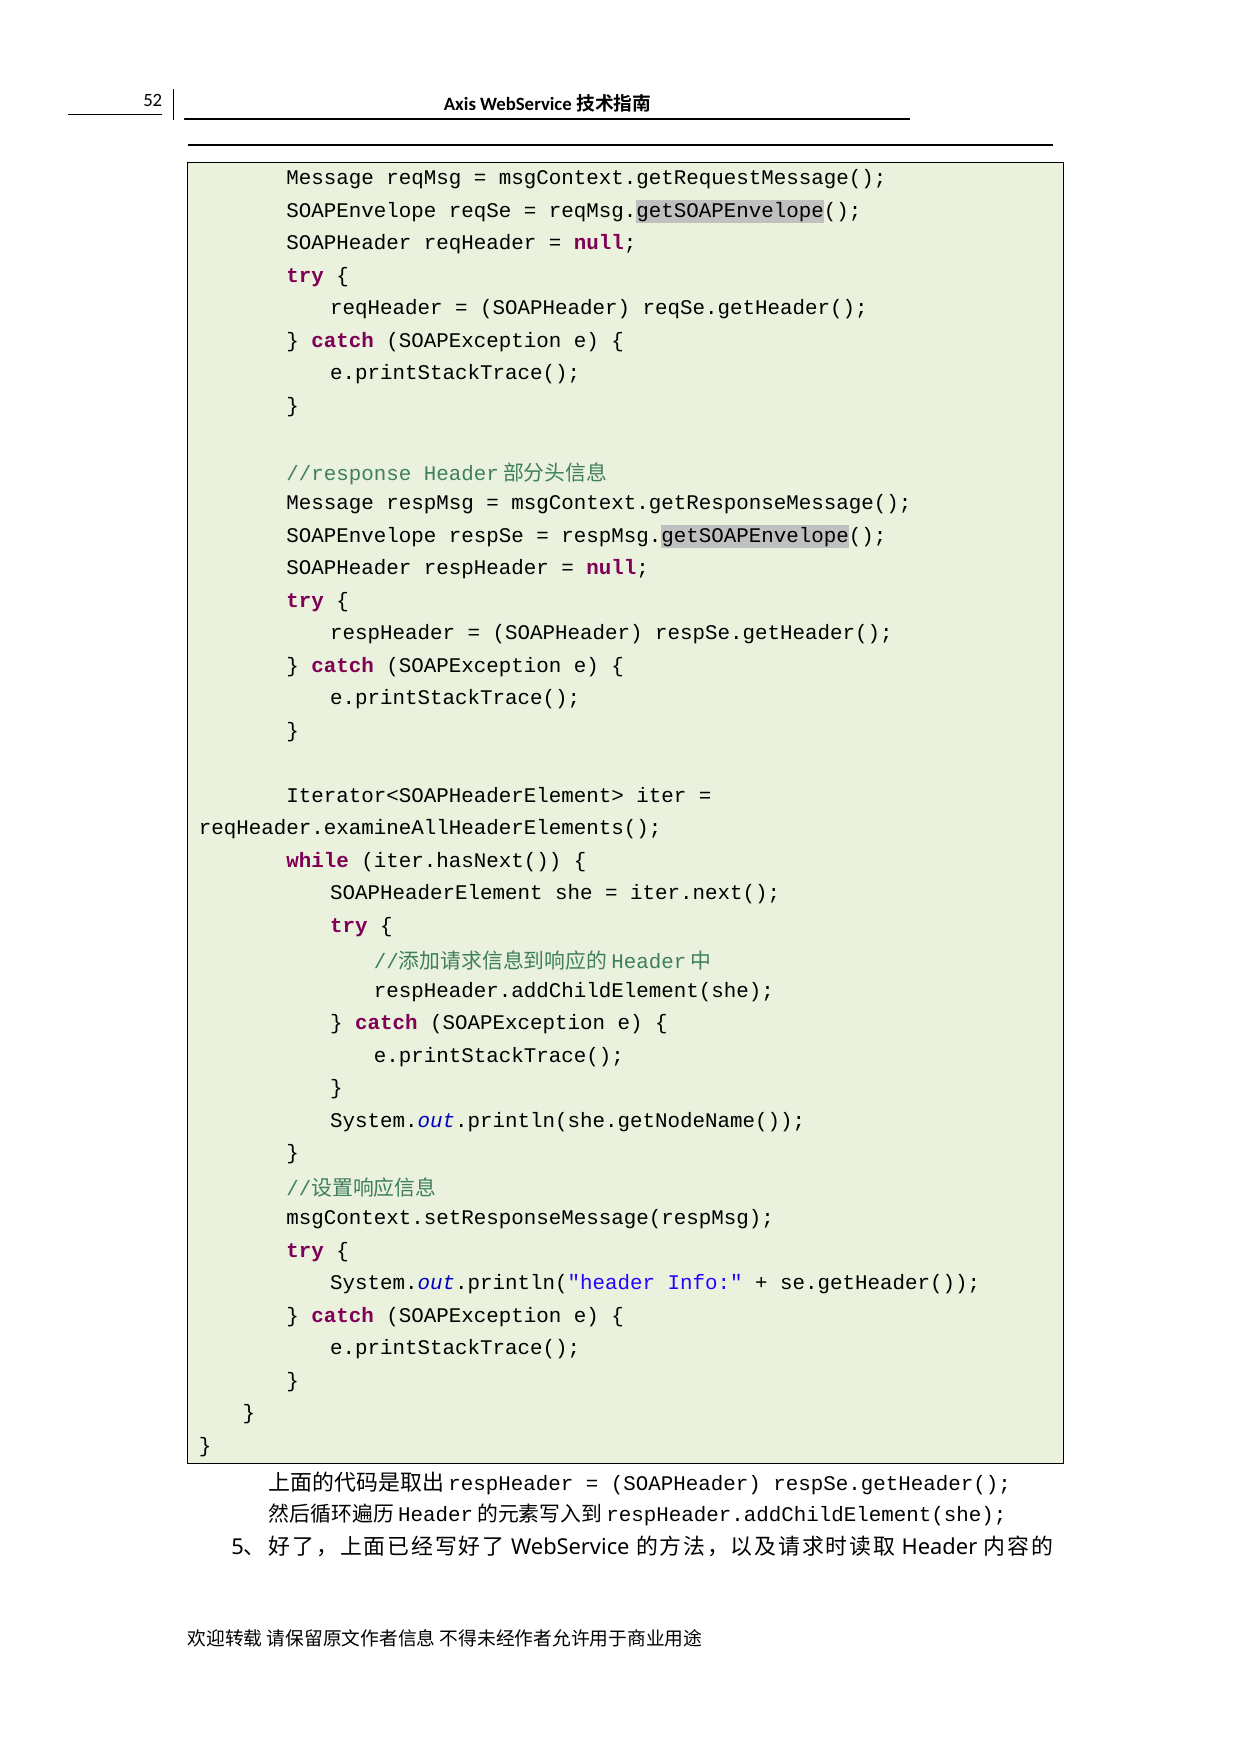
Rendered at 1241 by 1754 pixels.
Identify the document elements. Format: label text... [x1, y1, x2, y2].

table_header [188, 163, 1063, 1463]
list 然后循环遍历Header的元素写入到respHeader.addChildElement(she); [269, 1497, 1053, 1529]
list 上面的代码是取出respHeader = (SOAPHeader) respSe.getHeader(); [269, 1464, 1053, 1497]
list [231, 1529, 1053, 1562]
